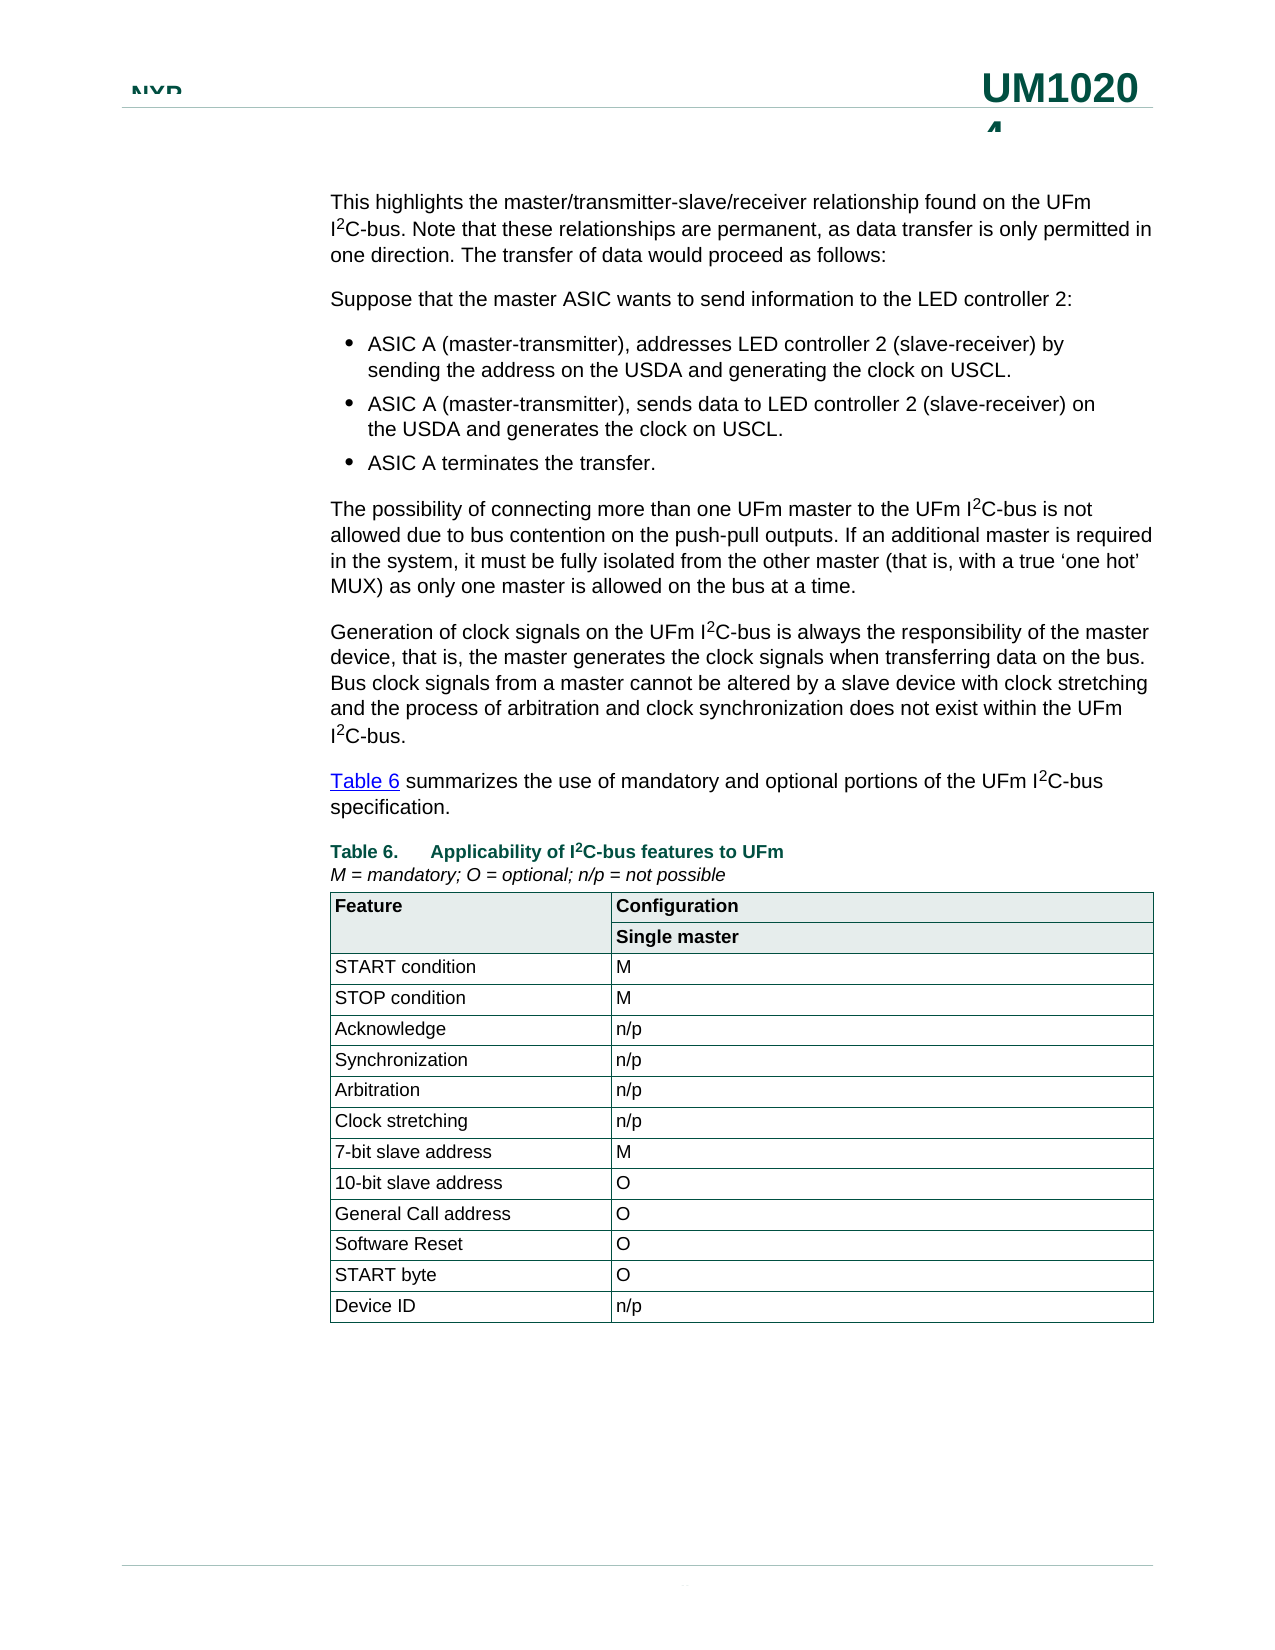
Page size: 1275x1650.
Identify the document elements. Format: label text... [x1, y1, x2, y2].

table_cell Synchronization [331, 1046, 611, 1076]
table_cell M [612, 954, 1153, 984]
text Table 6. Applicability of I2C-bus features to UFm [330, 840, 1167, 862]
list ASIC A terminates the transfer. [344, 447, 1167, 476]
table_cell Clock stretching [331, 1108, 611, 1137]
table_cell O [612, 1169, 1153, 1199]
table_cell M [612, 985, 1153, 1014]
table_cell START byte [331, 1261, 611, 1291]
text M = mandatory; O = optional; n/p = not possible [330, 863, 1167, 885]
table_header Feature [331, 893, 611, 953]
table_cell n/p [612, 1108, 1153, 1137]
table_cell Single master [612, 923, 1153, 953]
table_cell Arbitration [331, 1077, 611, 1107]
table_cell Software Reset [331, 1231, 611, 1260]
text Suppose that the master ASIC wants to send information to the LED controller 2: [330, 287, 1167, 311]
table_cell n/p [612, 1077, 1153, 1107]
list ASIC A (master-transmitter), sends data to LED controller 2 (slave-receiver) on the USDA and generates the clock on USCL. [344, 388, 1129, 441]
table_cell General Call address [331, 1200, 611, 1229]
table_cell n/p [612, 1292, 1153, 1322]
text I2C-bus. Note that these relationships are permanent, as data transfer is only permitted in one direction. The transfer of data would proceed as follows: [330, 214, 1155, 267]
table_cell n/p [612, 1016, 1153, 1045]
table_cell 7-bit slave address [331, 1139, 611, 1168]
table_cell n/p [612, 1046, 1153, 1076]
table_cell O [612, 1200, 1153, 1229]
text This highlights the master/transmitter-slave/receiver relationship found on the UFm [330, 190, 1167, 214]
text Generation of clock signals on the UFm I2C-bus is always the responsibility of the master device, that is, the master generates the clock signals when transferring data on the bus. Bus clock signals from a master cannot be altered by a slave device with clock stretching and the process of arbitration and clock synchronization does not exist within the UFm I2C-bus. [330, 617, 1153, 747]
table_cell 10-bit slave address [331, 1169, 611, 1199]
list ASIC A (master-transmitter), addresses LED controller 2 (slave-receiver) by sending the address on the USDA and generating the clock on USCL. [344, 328, 1143, 381]
table_cell Acknowledge [331, 1016, 611, 1045]
table_cell O [612, 1231, 1153, 1260]
text The possibility of connecting more than one UFm master to the UFm I2C-bus is not allowed due to bus contention on the push-pull outputs. If an additional master is required in the system, it must be fully isolated from the other master (that is, with a true ‘one hot’ MUX) as only one master is allowed on the bus at a time. [330, 494, 1156, 598]
table_header Configuration [612, 893, 1153, 922]
text Table 6 summarizes the use of mandatory and optional portions of the UFm I2C-bus specification. [330, 767, 1167, 819]
table_cell O [612, 1261, 1153, 1291]
table_cell Device ID [331, 1292, 611, 1322]
table_cell STOP condition [331, 985, 611, 1014]
table_cell M [612, 1139, 1153, 1168]
table_cell START condition [331, 954, 611, 984]
